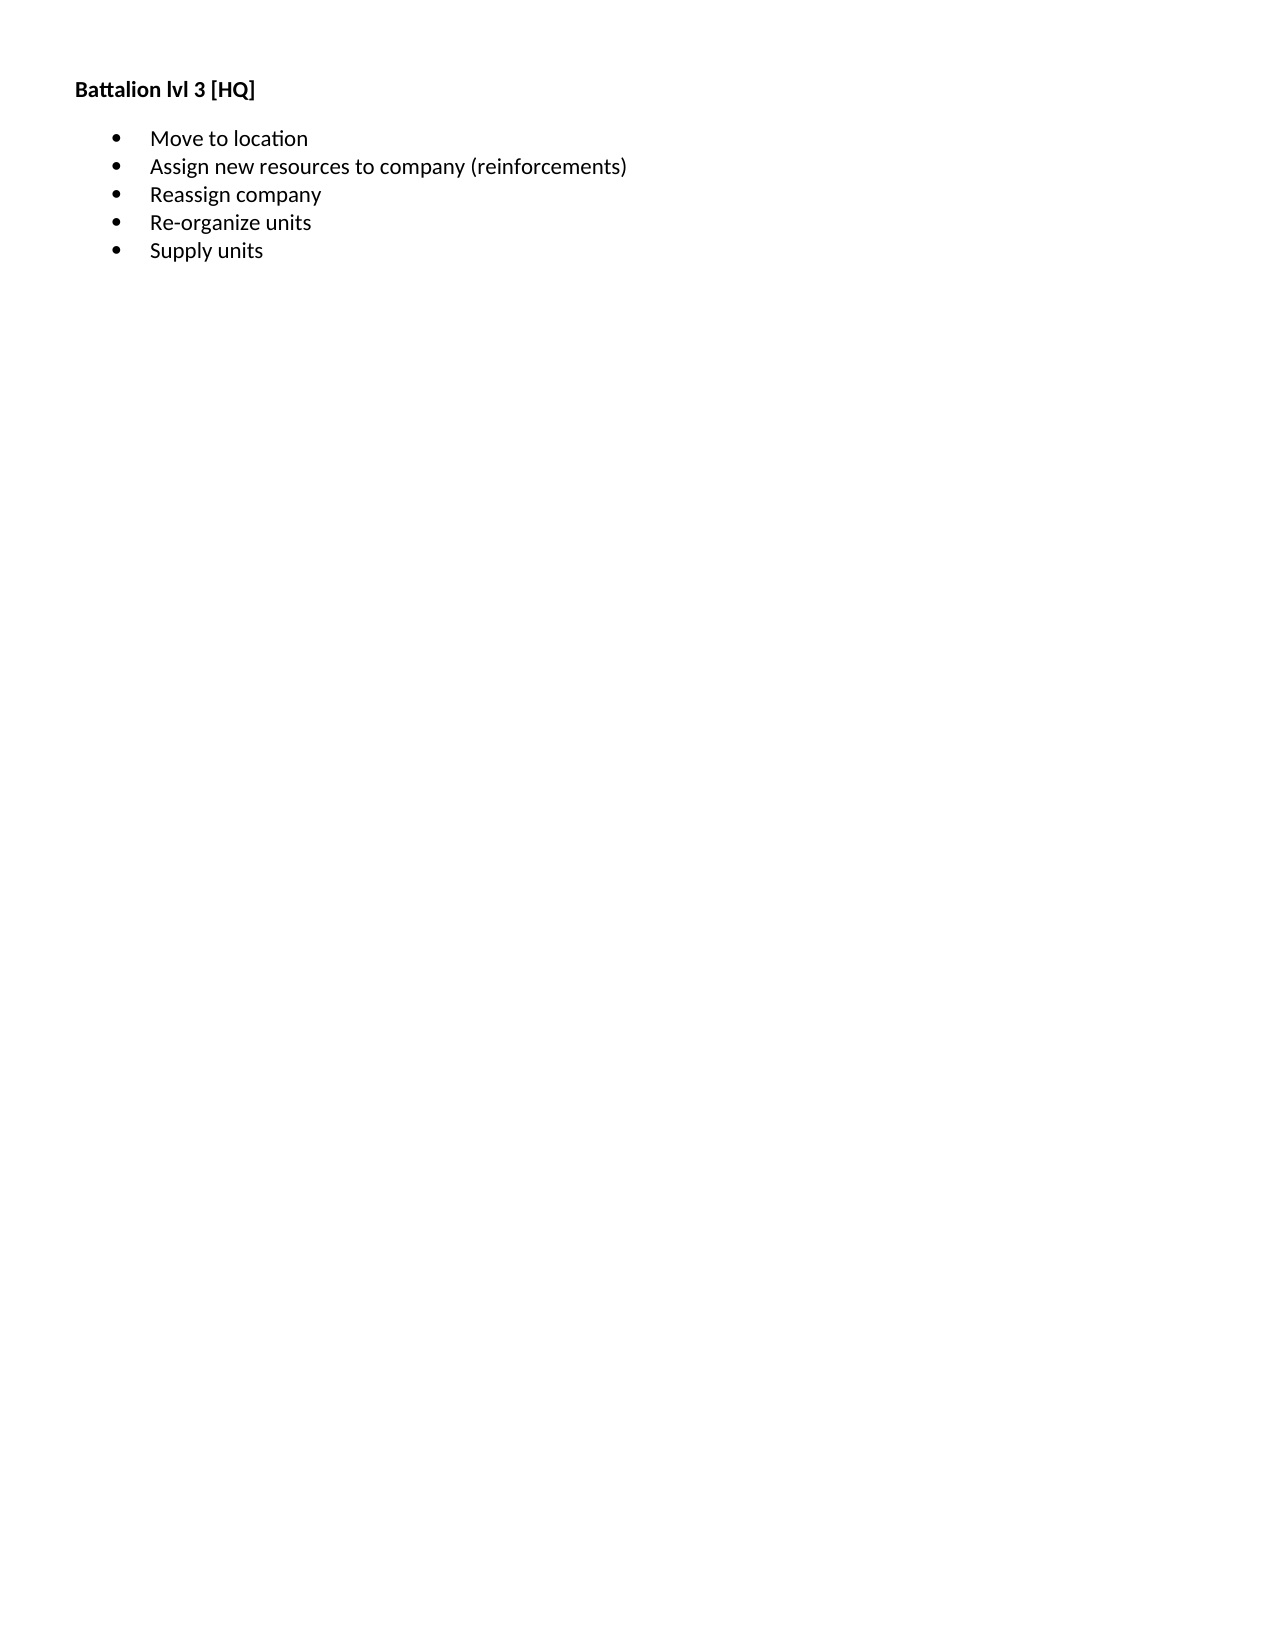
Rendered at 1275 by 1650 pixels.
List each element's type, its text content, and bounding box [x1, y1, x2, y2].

list Assign new resources to company (reinforcements) [112, 152, 1200, 180]
list Re-organize units [112, 208, 1200, 236]
list Supply units [112, 236, 1200, 264]
list Reassign company [112, 180, 1200, 208]
list Move to location [112, 124, 1200, 152]
text Battalion lvl 3 [HQ] [75, 75, 1200, 103]
